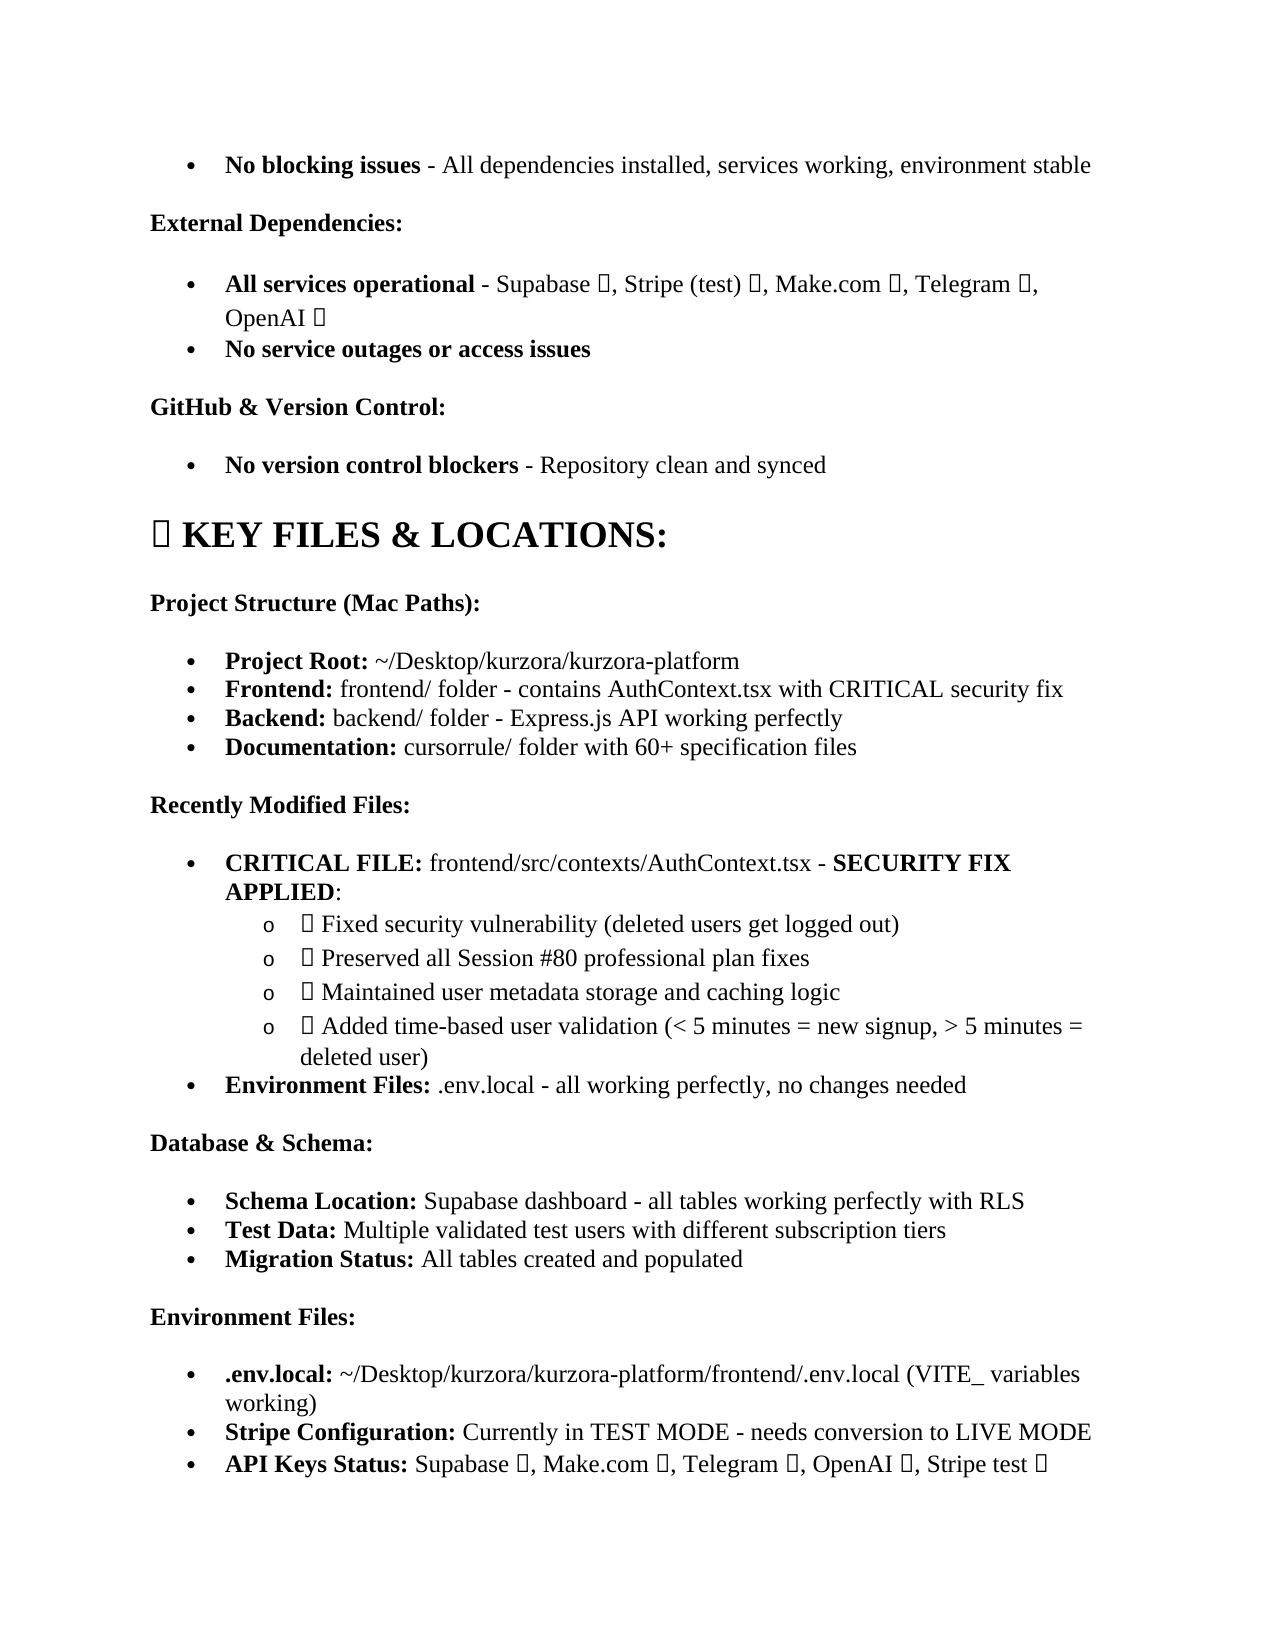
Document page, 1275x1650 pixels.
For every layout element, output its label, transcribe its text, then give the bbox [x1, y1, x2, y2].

list ✅ Added time-based user validation (< 5 minutes = new signup, > 5 minutes = deleted user) [262, 1008, 1125, 1070]
list API Keys Status: Supabase ✅, Make.com ✅, Telegram ✅, OpenAI ✅, Stripe test ✅ [187, 1446, 1125, 1480]
text External Dependencies: [150, 208, 1125, 237]
list ✅ Maintained user metadata storage and caching logic [262, 973, 1125, 1008]
list ✅ Preserved all Session #80 professional plan fixes [262, 939, 1125, 973]
text Database & Schema: [150, 1128, 1125, 1157]
text Recently Modified Files: [150, 790, 1125, 819]
list Backend: backend/ folder - Express.js API working perfectly [187, 703, 1125, 732]
list All services operational - Supabase ✅, Stripe (test) ✅, Make.com ✅, Telegram ✅, OpenAI ✅ [187, 266, 1125, 334]
list Schema Location: Supabase dashboard - all tables working perfectly with RLS [187, 1186, 1125, 1215]
text Environment Files: [150, 1302, 1125, 1330]
list Documentation: cursorrule/ folder with 60+ specification files [187, 732, 1125, 761]
text Project Structure (Mac Paths): [150, 588, 1125, 617]
list No service outages or access issues [187, 334, 1125, 363]
list No blocking issues - All dependencies installed, services working, environment stable [187, 150, 1125, 179]
list Project Root: ~/Desktop/kurzora/kurzora-platform [187, 646, 1125, 674]
list CRITICAL FILE: frontend/src/contexts/AuthContext.tsx - SECURITY FIX APPLIED: [187, 848, 1125, 905]
list Stripe Configuration: Currently in TEST MODE - needs conversion to LIVE MODE [187, 1417, 1125, 1446]
list No version control blockers - Repository clean and synced [187, 450, 1125, 478]
text GitHub & Version Control: [150, 392, 1125, 421]
list ✅ Fixed security vulnerability (deleted users get logged out) [262, 905, 1125, 939]
list .env.local: ~/Desktop/kurzora/kurzora-platform/frontend/.env.local (VITE_ variables working) [187, 1359, 1125, 1417]
list Environment Files: .env.local - all working perfectly, no changes needed [187, 1070, 1125, 1099]
list Migration Status: All tables created and populated [187, 1244, 1125, 1272]
list Test Data: Multiple validated test users with different subscription tiers [187, 1215, 1125, 1244]
text 📁 KEY FILES & LOCATIONS: [150, 508, 1125, 559]
list Frontend: frontend/ folder - contains AuthContext.tsx with CRITICAL security fix [187, 674, 1125, 703]
